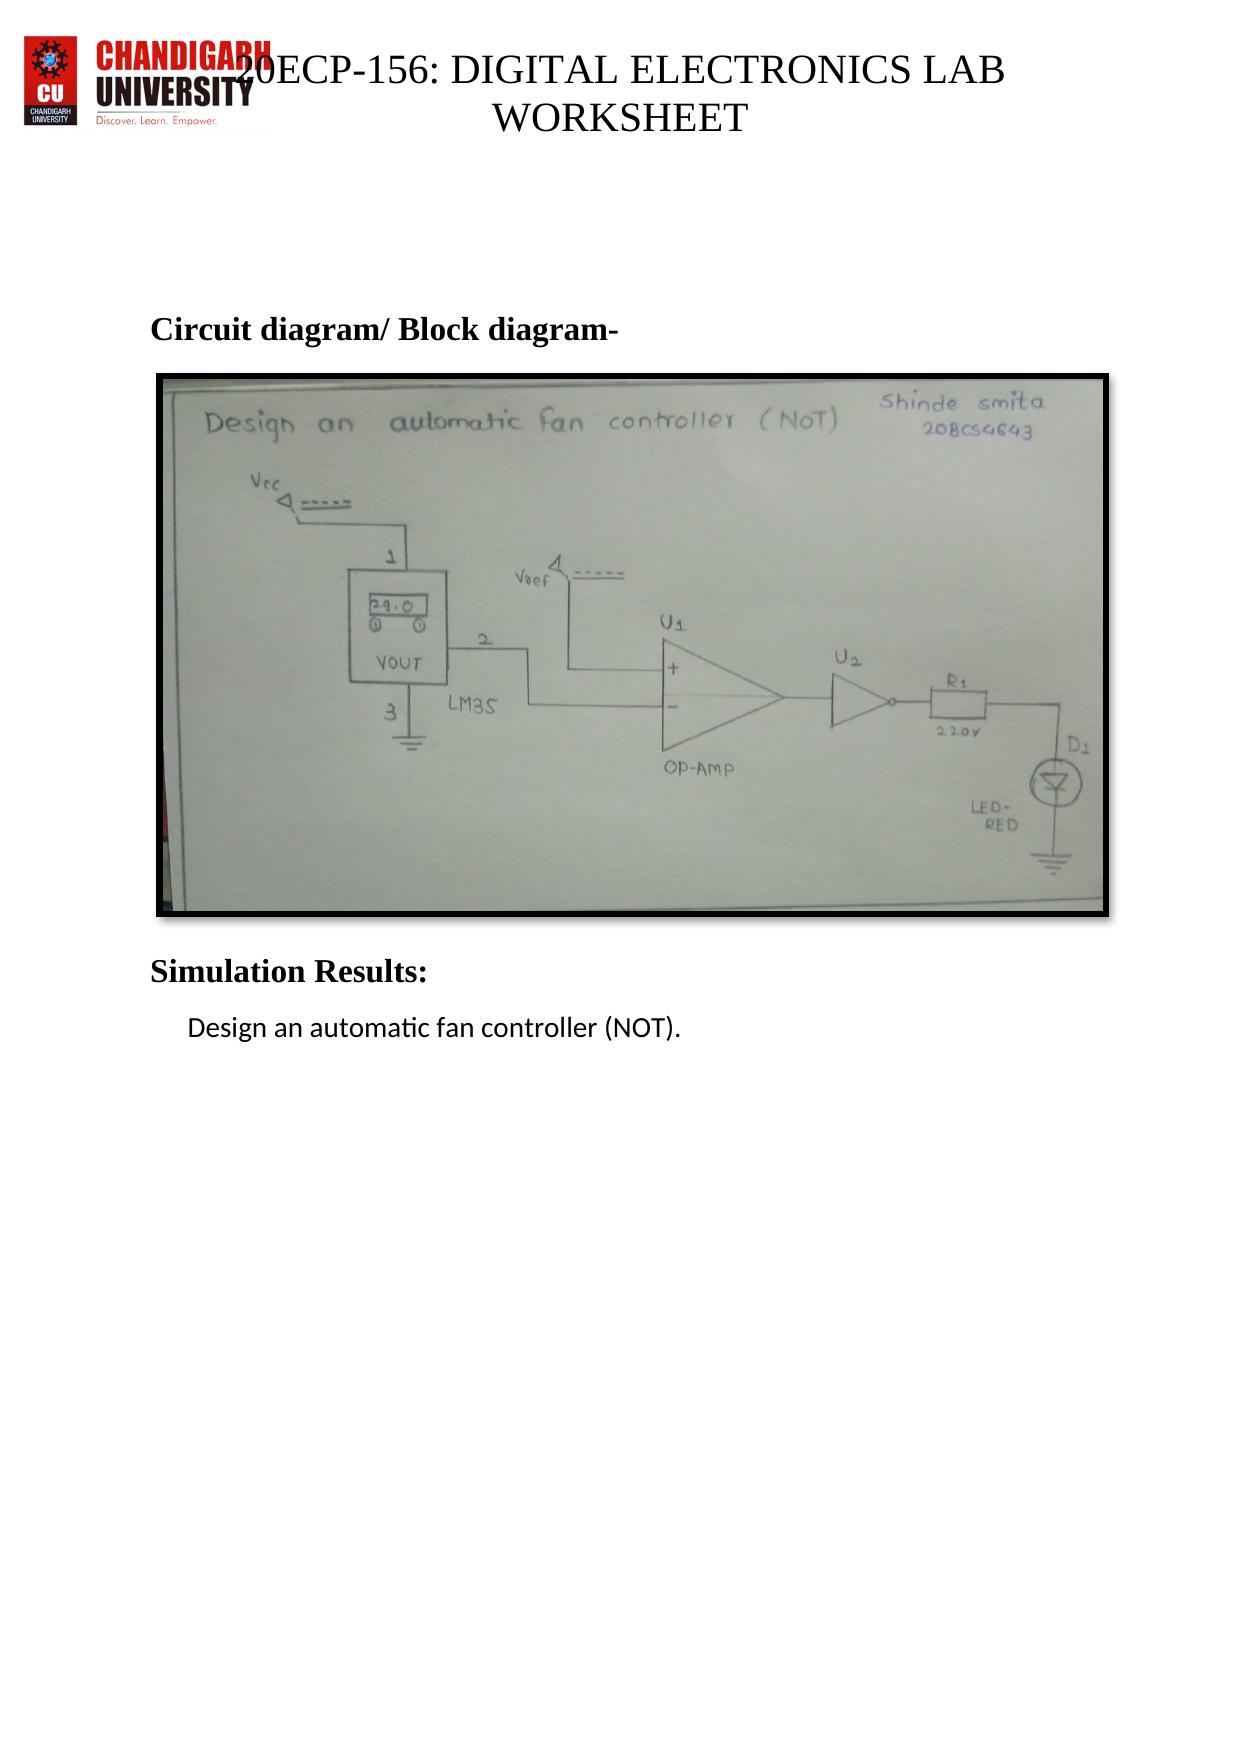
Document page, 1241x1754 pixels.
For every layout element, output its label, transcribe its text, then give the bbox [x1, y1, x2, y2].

picture [163, 379, 1103, 911]
text Simulation Results: [150, 951, 1090, 990]
text Design an automatic fan controller (NOT). [187, 1009, 1090, 1045]
picture [17, 32, 275, 135]
text Circuit diagram/ Block diagram- [150, 309, 1090, 347]
